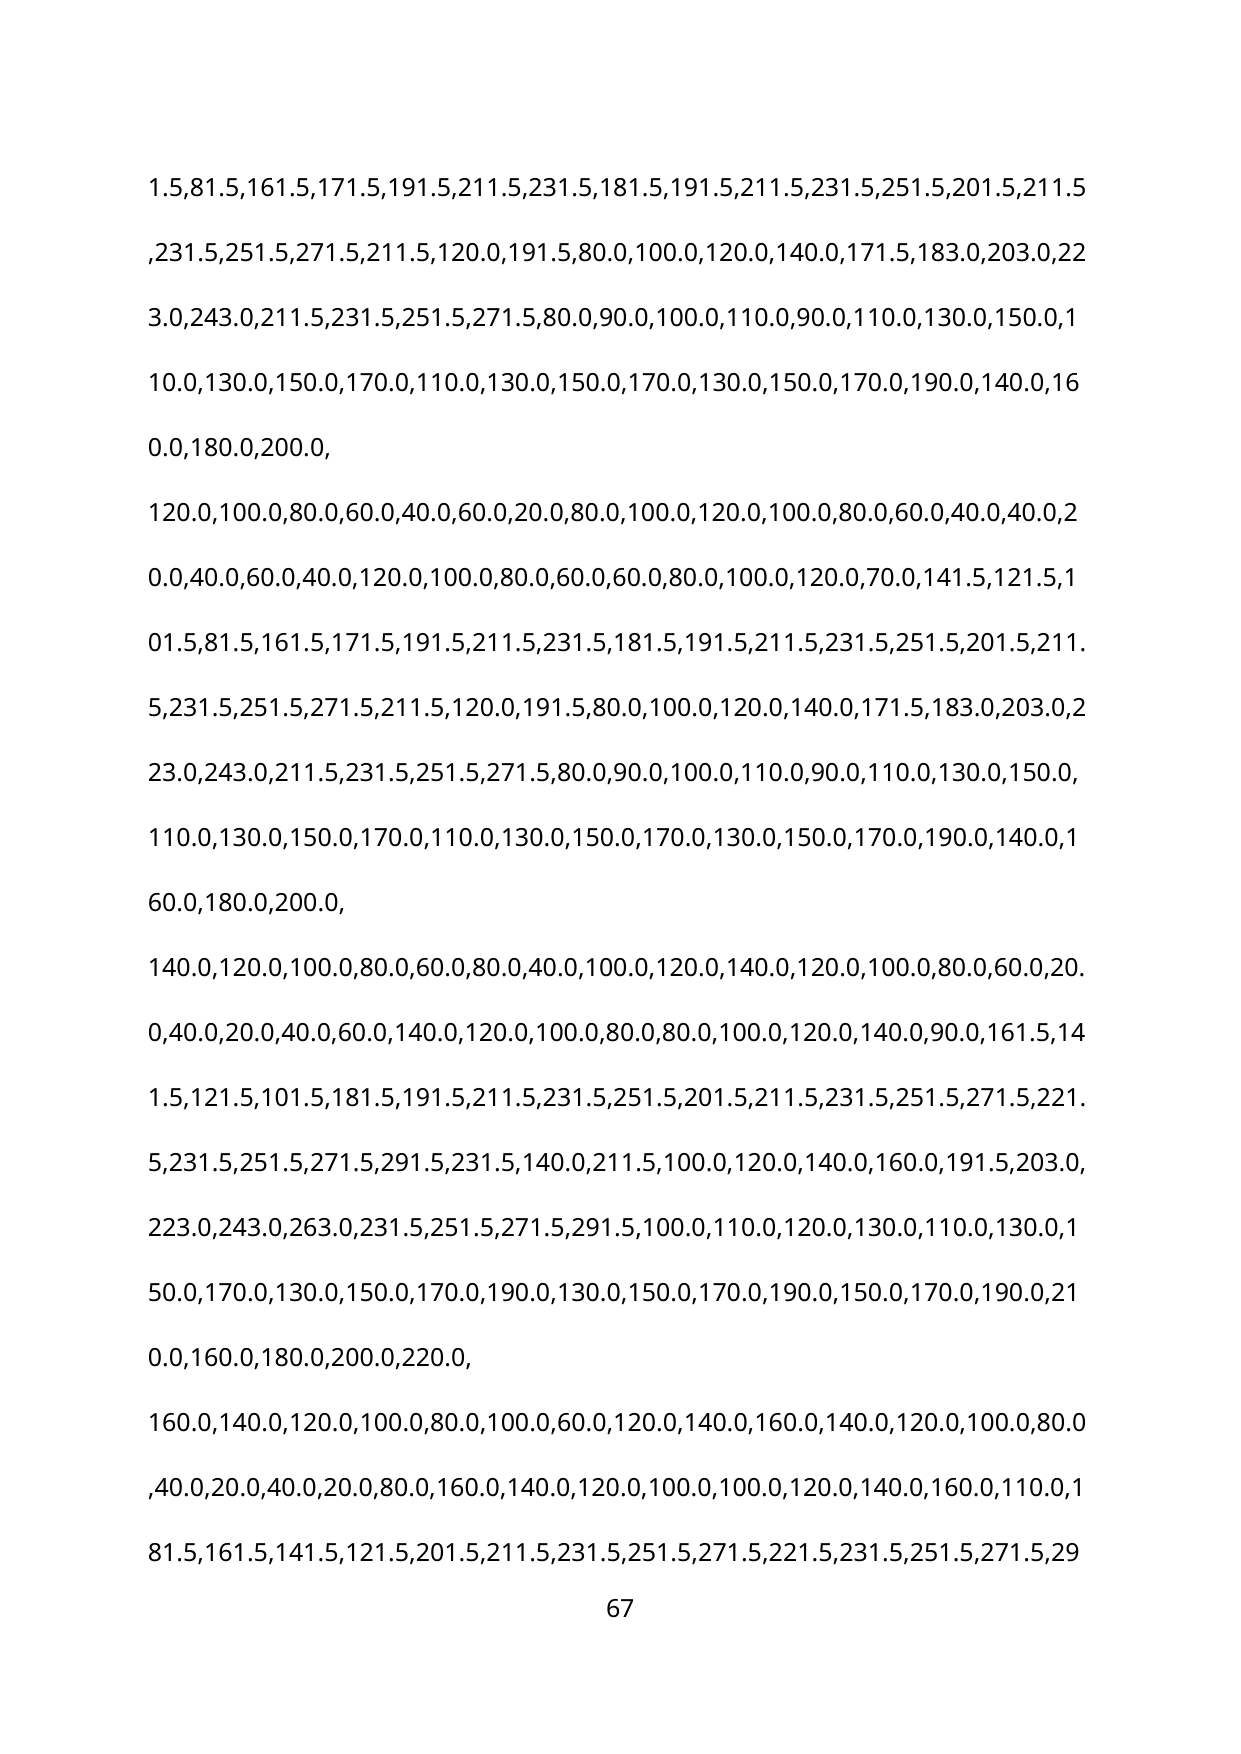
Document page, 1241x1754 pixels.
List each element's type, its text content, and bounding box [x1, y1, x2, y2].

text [148, 154, 1092, 479]
text 120.0,100.0,80.0,60.0,40.0,60.0,20.0,80.0,100.0,120.0,100.0,80.0,60.0,40.0,40.0,20.0,40.0,60.0,40.0,120.0,100.0,80.0,60.0,60.0,80.0,100.0,120.0,70.0,141.5,121.5,101.5,81.5,161.5,171.5,191.5,211.5,231.5,181.5,191.5,211.5,231.5,251.5,201.5,211.5,231.5,251.5,271.5,211.5,120.0,191.5,80.0,100.0,120.0,140.0,171.5,183.0,203.0,223.0,243.0,211.5,231.5,251.5,271.5,80.0,90.0,100.0,110.0,90.0,110.0,130.0,150.0,110.0,130.0,150.0,170.0,110.0,130.0,150.0,170.0,130.0,150.0,170.0,190.0,140.0,160.0,180.0,200.0, [148, 479, 1092, 934]
text 140.0,120.0,100.0,80.0,60.0,80.0,40.0,100.0,120.0,140.0,120.0,100.0,80.0,60.0,20.0,40.0,20.0,40.0,60.0,140.0,120.0,100.0,80.0,80.0,100.0,120.0,140.0,90.0,161.5,141.5,121.5,101.5,181.5,191.5,211.5,231.5,251.5,201.5,211.5,231.5,251.5,271.5,221.5,231.5,251.5,271.5,291.5,231.5,140.0,211.5,100.0,120.0,140.0,160.0,191.5,203.0,223.0,243.0,263.0,231.5,251.5,271.5,291.5,100.0,110.0,120.0,130.0,110.0,130.0,150.0,170.0,130.0,150.0,170.0,190.0,130.0,150.0,170.0,190.0,150.0,170.0,190.0,210.0,160.0,180.0,200.0,220.0, [148, 934, 1092, 1389]
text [148, 1389, 1092, 1584]
